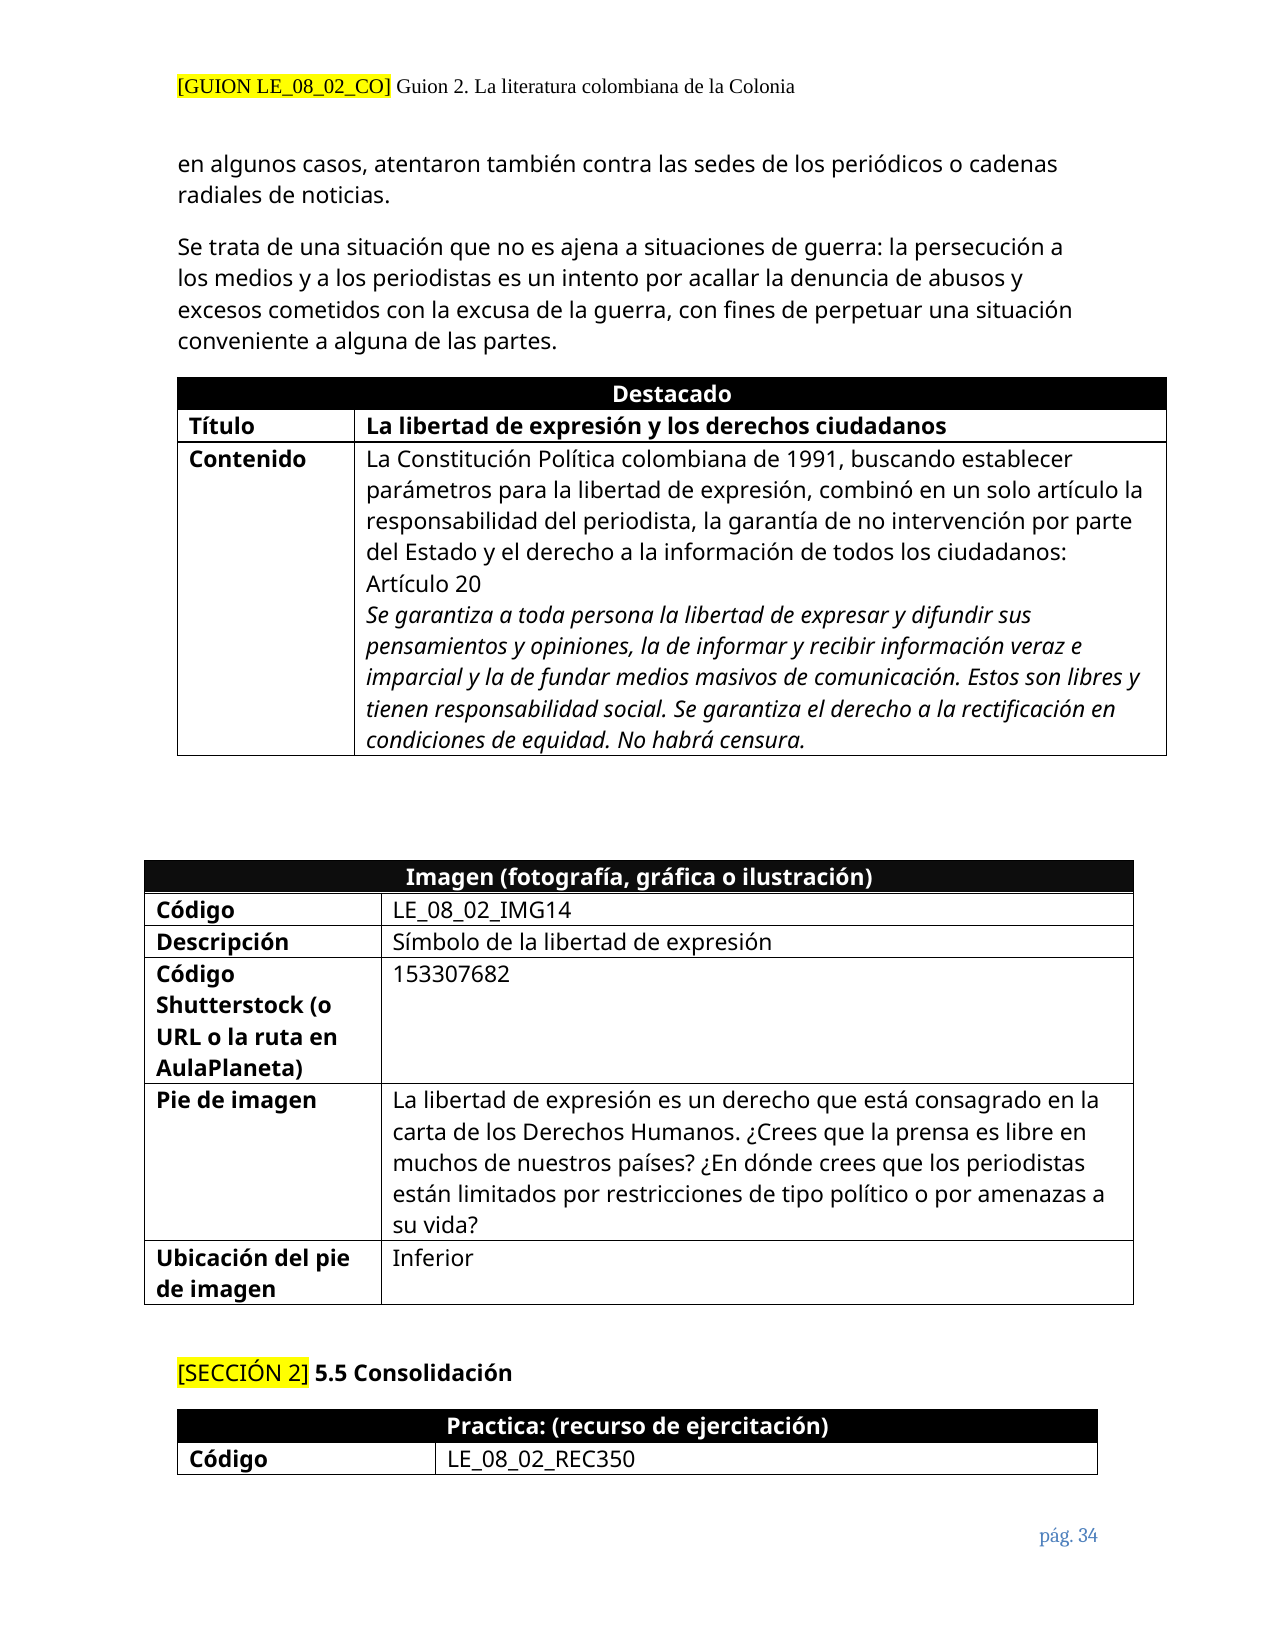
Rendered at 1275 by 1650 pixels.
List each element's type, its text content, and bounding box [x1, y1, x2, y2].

table_cell Descripción [145, 926, 381, 957]
table_cell LE_08_02_IMG14 [382, 894, 1133, 925]
table_cell Símbolo de la libertad de expresión [382, 926, 1133, 957]
table_cell La libertad de expresión es un derecho que está consagrado en la carta de los Derechos Humanos. ¿Crees que la prensa es libre en muchos de nuestros países? ¿En dónde crees que los periodistas están limitados por restricciones de tipo político o por amenazas a su vida? [382, 1084, 1133, 1240]
table_cell La Constitución Política colombiana de 1991, buscando establecer parámetros para la libertad de expresión, combinó en un solo artículo la responsabilidad del periodista, la garantía de no intervención por parte del Estado y el derecho a la información de todos los ciudadanos: Artículo 20 Se garantiza a toda persona la libertad de expresar y difundir sus pensamientos y opiniones, la de informar y recibir información veraz e imparcial y la de fundar medios masivos de comunicación. Estos son libres y tienen responsabilidad social. Se garantiza el derecho a la rectificación en condiciones de equidad. No habrá censura. [355, 443, 1166, 755]
table_cell Contenido [178, 443, 354, 755]
table_header Practica: (recurso de ejercitación) [178, 1410, 1097, 1441]
table_cell Código Shutterstock (o URL o la ruta en AulaPlaneta) [145, 958, 381, 1083]
table_cell La libertad de expresión y los derechos ciudadanos [355, 410, 1166, 441]
table_cell Pie de imagen [145, 1084, 381, 1240]
text Se trata de una situación que no es ajena a situaciones de guerra: la persecución a los medios y a los periodistas es un intento por acallar la denuncia de abusos y excesos cometidos con la excusa de la guerra, con fines de perpetuar una situación conveniente a alguna de las partes. [177, 231, 1098, 356]
table_cell Código [178, 1443, 435, 1474]
text [SECCIÓN 2] 5.5 Consolidación [309, 1357, 1098, 1388]
table_header Imagen (fotografía, gráfica o ilustración) [145, 861, 1133, 892]
table_cell 153307682 [382, 958, 1133, 1083]
table_cell Inferior [382, 1241, 1133, 1304]
table_cell Código [145, 894, 381, 925]
table_cell Ubicación del pie de imagen [145, 1241, 381, 1304]
table_cell LE_08_02_REC350 [436, 1443, 1097, 1474]
table_cell Título [178, 410, 354, 441]
table_header Destacado [178, 378, 1166, 409]
